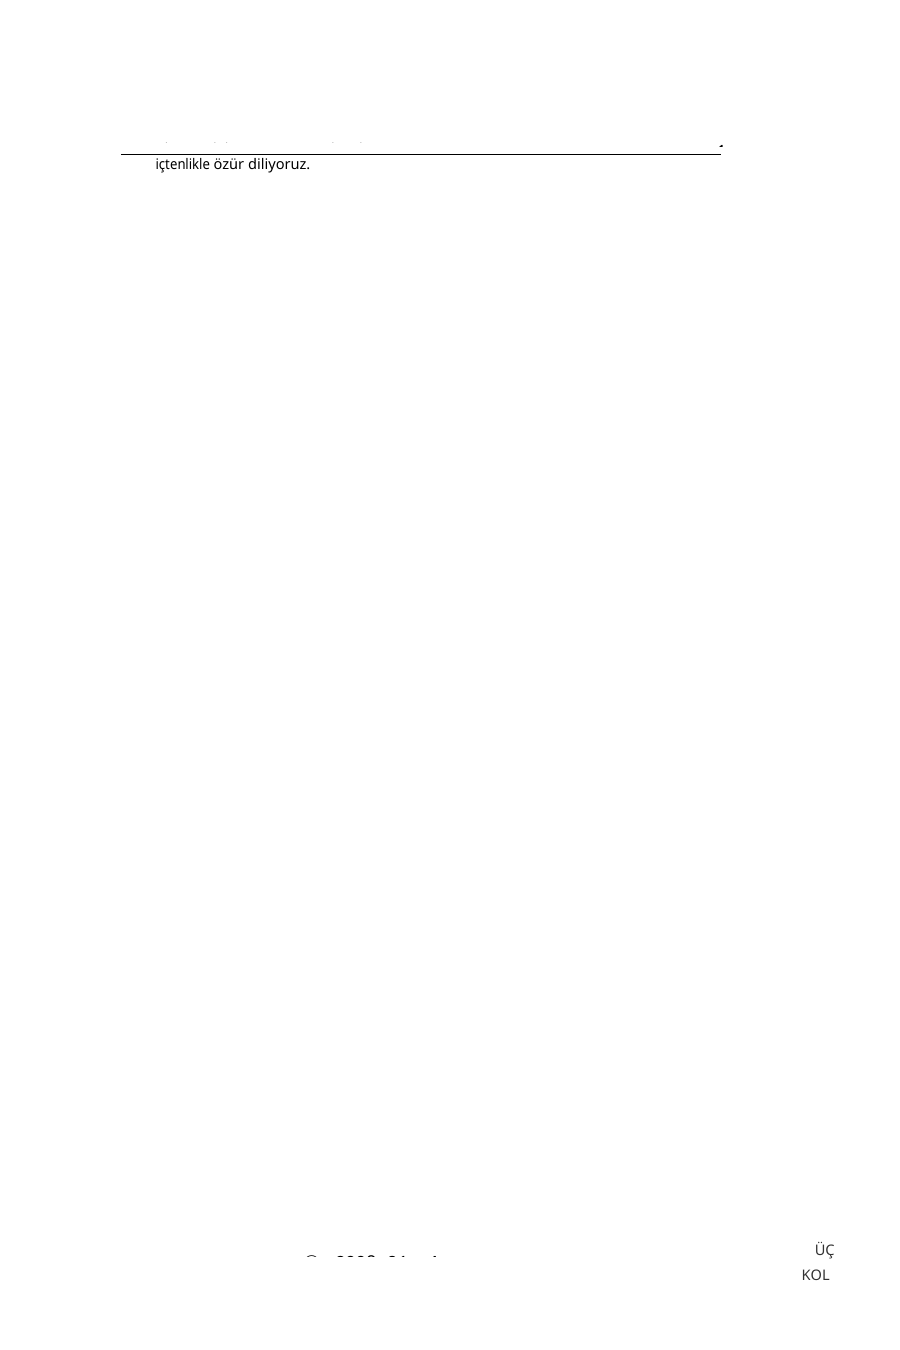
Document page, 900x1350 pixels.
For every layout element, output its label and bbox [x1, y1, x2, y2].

text [149, 154, 725, 174]
